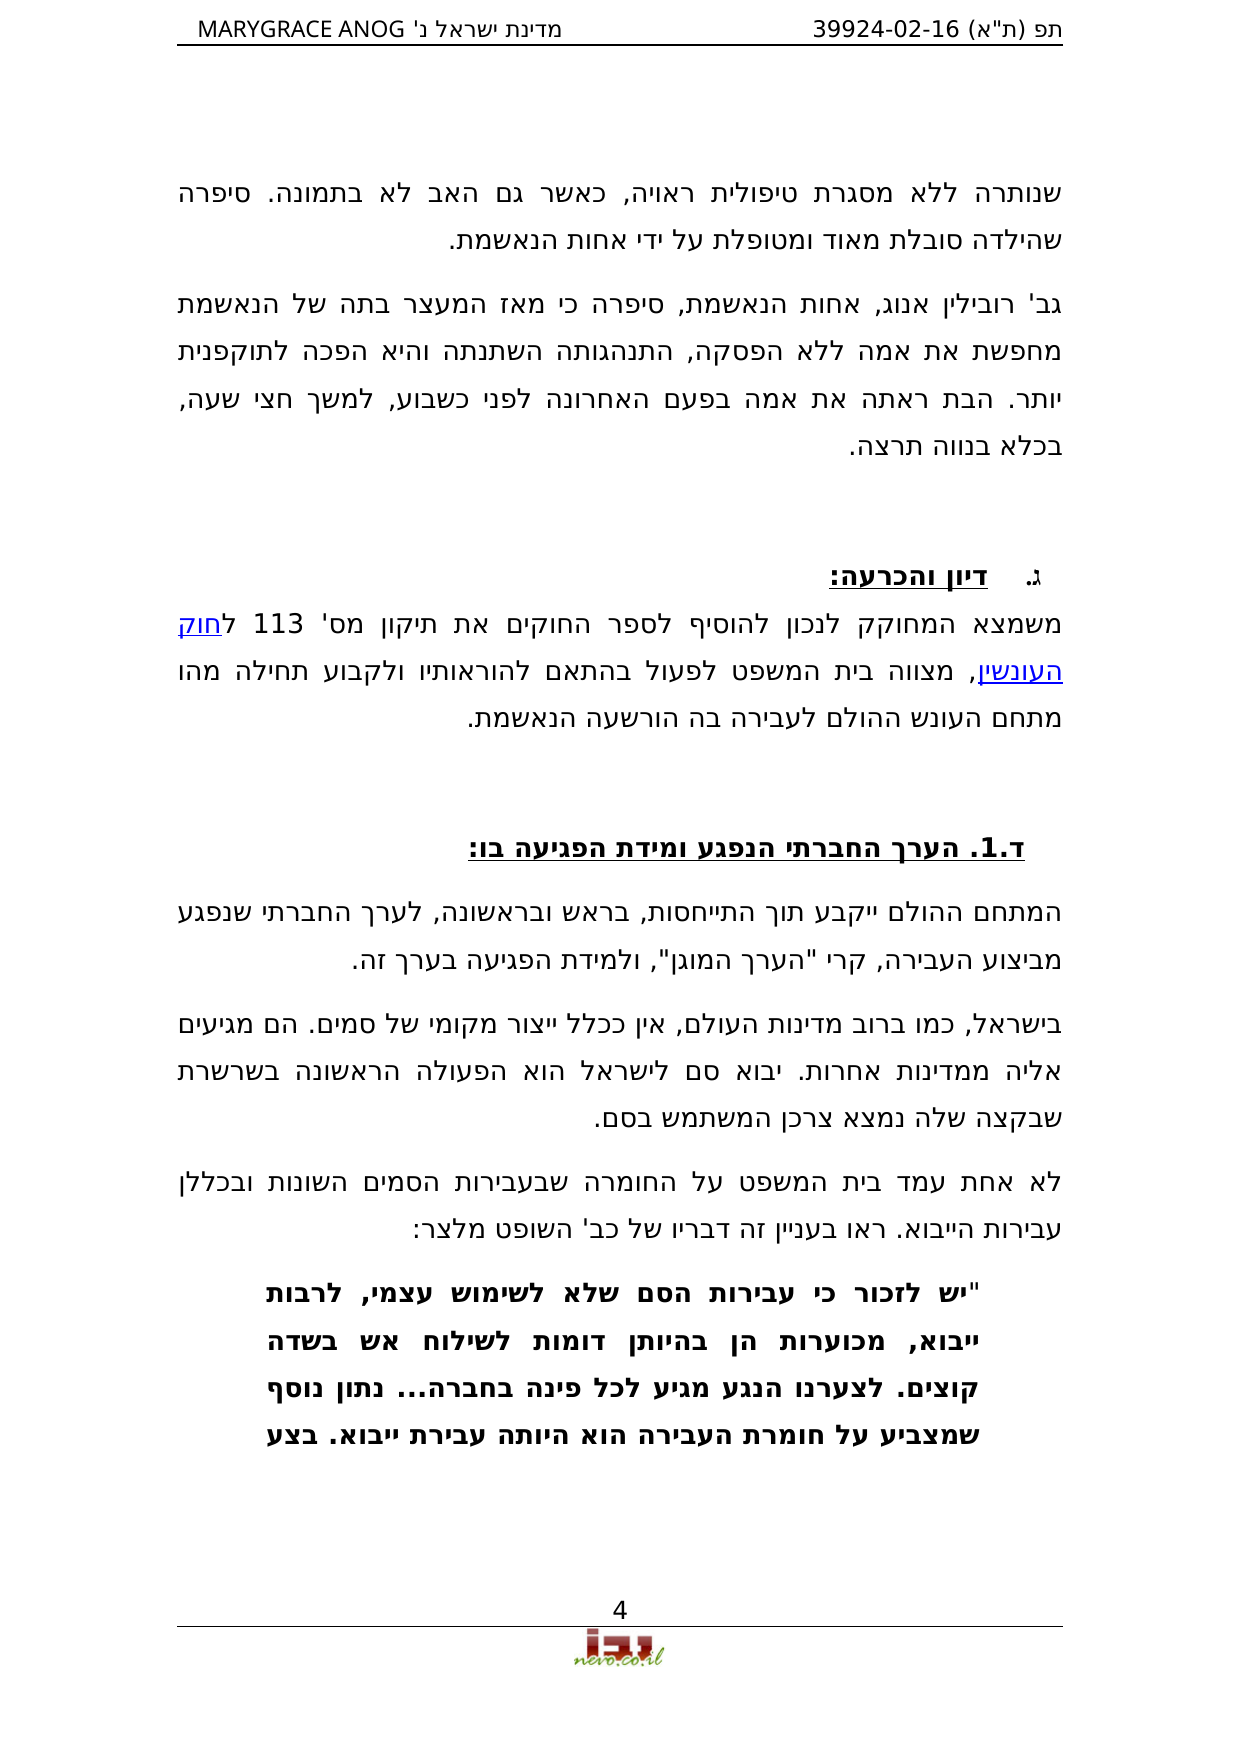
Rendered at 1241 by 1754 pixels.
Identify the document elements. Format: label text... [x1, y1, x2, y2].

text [266, 1278, 980, 1451]
picture [574, 1628, 666, 1667]
text המתחם ההולם ייקבע תוך התייחסות, בראש ובראשונה, לערך החברתי שנפגע מביצוע העבירה, קרי "הערך המוגן", ולמידת הפגיעה בערך זה. [177, 897, 1063, 976]
text משמצא המחוקק לנכון להוסיף לספר החוקים את תיקון מס' 113 לחוק העונשין, מצווה בית המשפט לפעול בהתאם להוראותיו ולקבוע תחילה מהו מתחם העונש ההולם לעבירה בה הורשעה הנאשמת. [177, 608, 1063, 734]
list דיון והכרעה: [177, 560, 1026, 592]
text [177, 177, 1063, 256]
text בישראל, כמו ברוב מדינות העולם, אין ככלל ייצור מקומי של סמים. הם מגיעים אליה ממדינות אחרות. יבוא סם לישראל הוא הפעולה הראשונה בשרשרת שבקצה שלה נמצא צרכן המשתמש בסם. [177, 1008, 1063, 1134]
text ד.1. הערך החברתי הנפגע ומידת הפגיעה בו: [177, 833, 1025, 864]
text גב' רובילין אנוג, אחות הנאשמת, סיפרה כי מאז המעצר בתה של הנאשמת מחפשת את אמה ללא הפסקה, התנהגותה השתנתה והיא הפכה לתוקפנית יותר. הבת ראתה את אמה בפעם האחרונה לפני כשבוע, למשך חצי שעה, בכלא בנווה תרצה. [177, 288, 1063, 462]
text לא אחת עמד בית המשפט על החומרה שבעבירות הסמים השונות ובכללן עבירות הייבוא. ראו בעניין זה דבריו של כב' השופט מלצר: [177, 1166, 1063, 1245]
